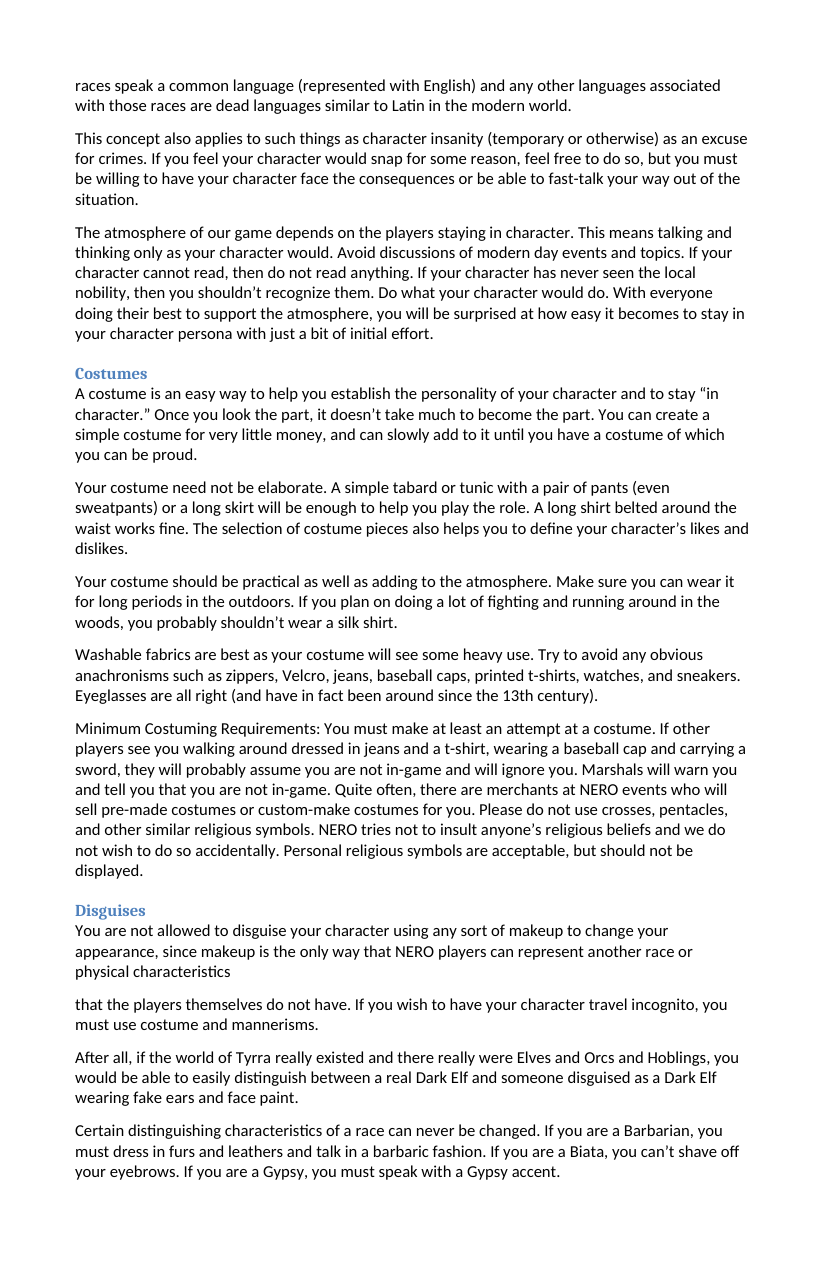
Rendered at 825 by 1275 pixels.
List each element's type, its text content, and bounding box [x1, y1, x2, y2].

text Minimum Costuming Requirements: You must make at least an attempt at a costume. If other players see you walking around dressed in jeans and a t-shirt, wearing a baseball cap and carrying a sword, they will probably assume you are not in-game and will ignore you. Marshals will warn you and tell you that you are not in-game. Quite often, there are merchants at NERO events who will sell pre-made costumes or custom-make costumes for you. Please do not use crosses, pentacles, and other similar religious symbols. NERO tries not to insult anyone’s religious beliefs and we do not wish to do so accidentally. Personal religious symbols are acceptable, but should not be displayed. [75, 718, 750, 881]
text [75, 75, 750, 116]
text that the players themselves do not have. If you wish to have your character travel incognito, you must use costume and mannerisms. [75, 994, 750, 1035]
text Your costume need not be elaborate. A simple tabard or tunic with a pair of pants (even sweatpants) or a long skirt will be enough to help you play the role. A long shirt belted around the waist works fine. The selection of costume pieces also helps you to define your character’s likes and dislikes. [75, 477, 750, 559]
text Certain distinguishing characteristics of a race can never be changed. If you are a Barbarian, you must dress in furs and leathers and talk in a barbaric fashion. If you are a Biata, you can’t shave off your eyebrows. If you are a Gypsy, you must speak with a Gypsy accent. [75, 1121, 750, 1182]
text Your costume should be practical as well as adding to the atmosphere. Make sure you can wear it for long periods in the outdoors. If you plan on doing a lot of fighting and running around in the woods, you probably shouldn’t wear a silk shirt. [75, 571, 750, 632]
text Washable fabrics are best as your costume will see some heavy use. Try to avoid any obvious anachronisms such as zippers, Velcro, jeans, baseball caps, printed t-shirts, watches, and sneakers. Eyeglasses are all right (and have in fact been around since the 13th century). [75, 645, 750, 706]
text You are not allowed to disguise your character using any sort of makeup to change your appearance, since makeup is the only way that NERO players can represent another race or physical characteristics [75, 921, 750, 982]
text After all, if the world of Tyrra really existed and there really were Elves and Orcs and Hoblings, you would be able to easily distinguish between a real Dark Elf and someone disguised as a Dark Elf wearing fake ears and face paint. [75, 1047, 750, 1108]
text A costume is an easy way to help you establish the personality of your character and to stay “in character.” Once you look the part, it doesn’t take much to become the part. You can create a simple costume for very little money, and can slowly add to it until you have a costume of which you can be proud. [75, 384, 750, 465]
text The atmosphere of our game depends on the players staying in character. This means talking and thinking only as your character would. Avoid discussions of modern day events and topics. If your character cannot read, then do not read anything. If your character has never seen the local nobility, then you shouldn’t recognize them. Do what your character would do. With everyone doing their best to support the atmosphere, you will be surprised at how easy it becomes to stay in your character persona with just a bit of initial effort. [75, 222, 750, 344]
text This concept also applies to such things as character insanity (temporary or otherwise) as an excuse for crimes. If you feel your character would snap for some reason, feel free to do so, but you must be willing to have your character face the consequences or be able to fast-talk your way out of the situation. [75, 128, 750, 209]
subtitle Costumes [75, 364, 750, 384]
subtitle Disguises [75, 901, 750, 921]
